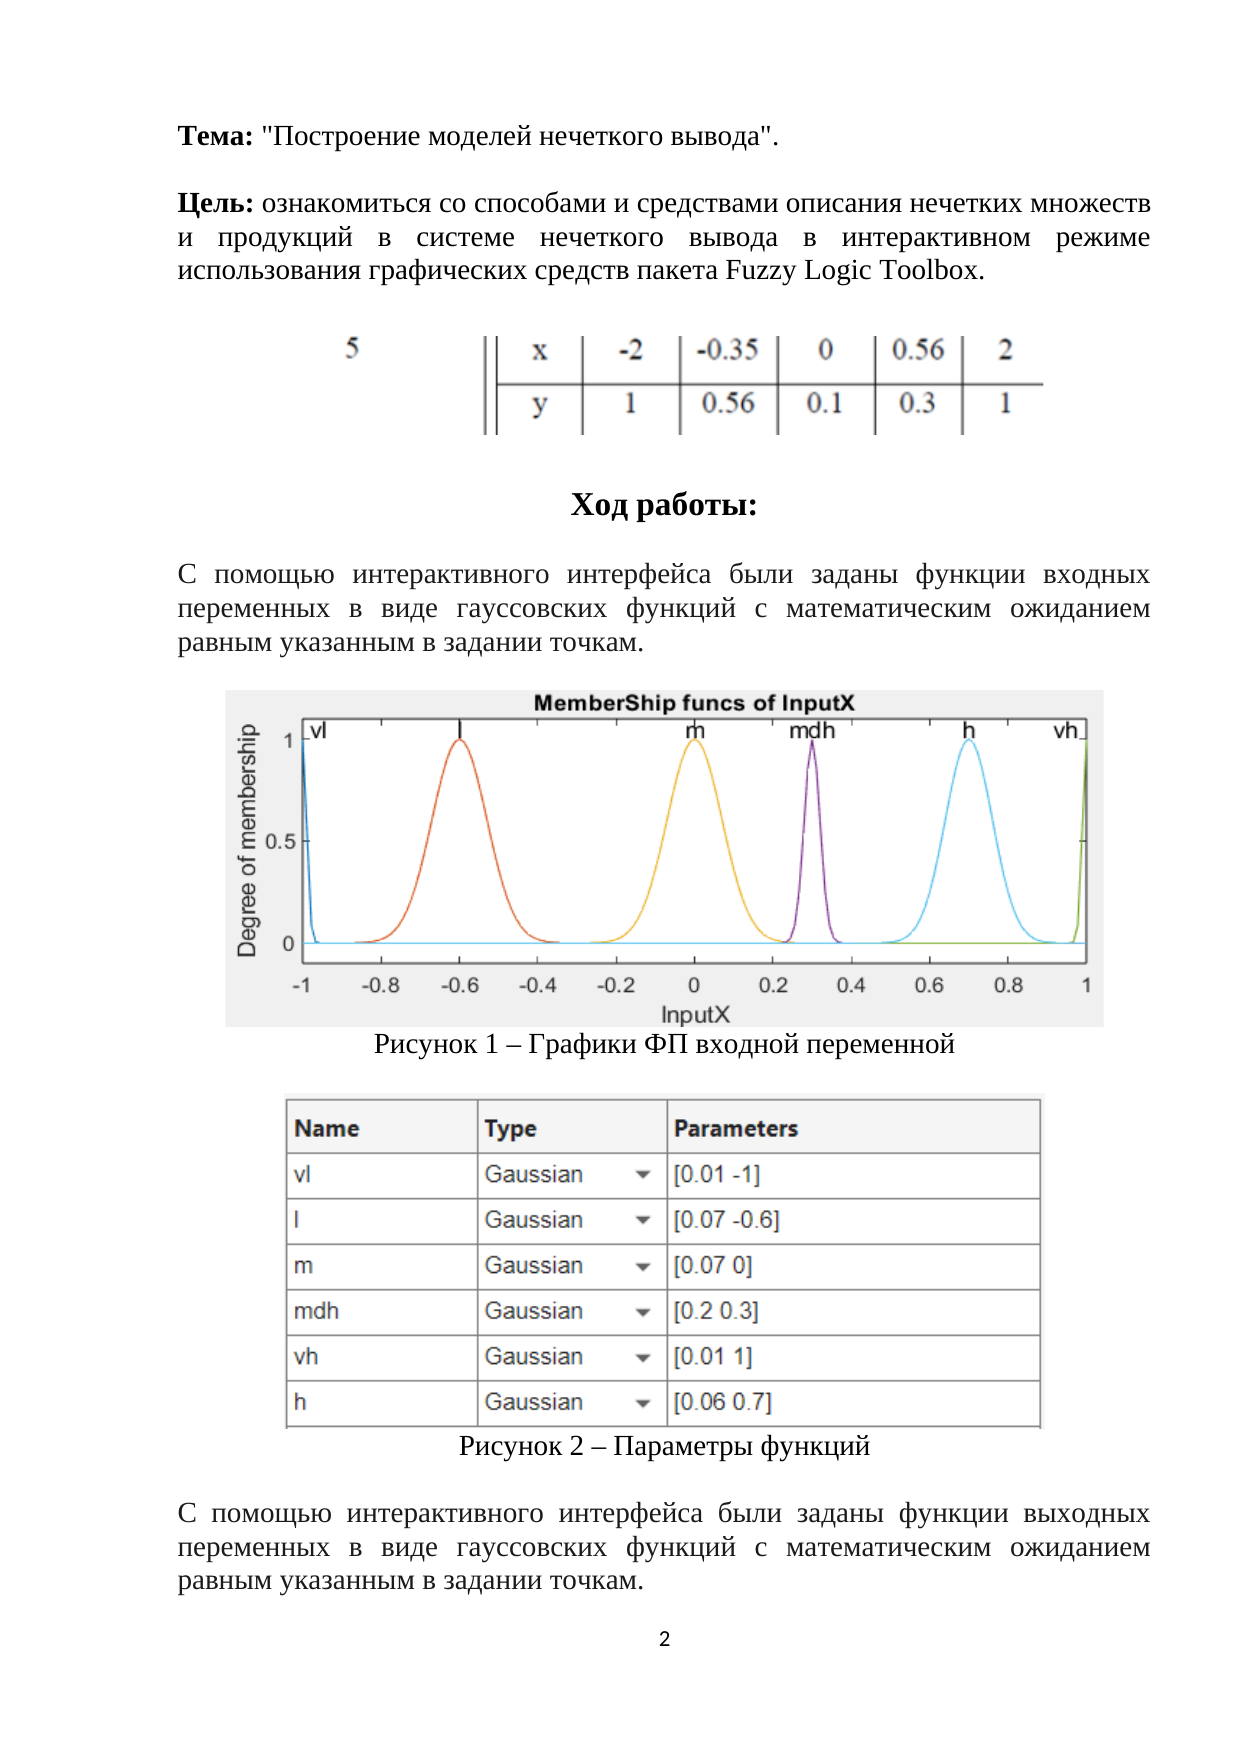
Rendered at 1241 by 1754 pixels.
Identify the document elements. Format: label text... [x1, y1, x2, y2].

text Тема: "Построение моделей нечеткого вывода". [177, 118, 1152, 152]
picture [283, 1093, 1046, 1429]
picture [285, 336, 1044, 435]
picture [225, 690, 1104, 1027]
list С помощью интерактивного интерфейса были заданы функции входных переменных в виде гауссовских функций с математическим ожиданием равным указанным в задании точкам. [177, 557, 1152, 657]
list Рисунок 1 – Графики ФП входной переменной [177, 1027, 1152, 1060]
text Ход работы: [177, 485, 1152, 523]
list Рисунок 2 – Параметры функций [177, 1428, 1152, 1462]
text Цель: ознакомиться со способами и средствами описания нечетких множеств и продукций в системе нечеткого вывода в интерактивном режиме использования графических средств пакета Fuzzy Logic Toolbox. [177, 185, 1152, 286]
list С помощью интерактивного интерфейса были заданы функции выходных переменных в виде гауссовских функций с математическим ожиданием равным указанным в задании точкам. [177, 1495, 1152, 1596]
